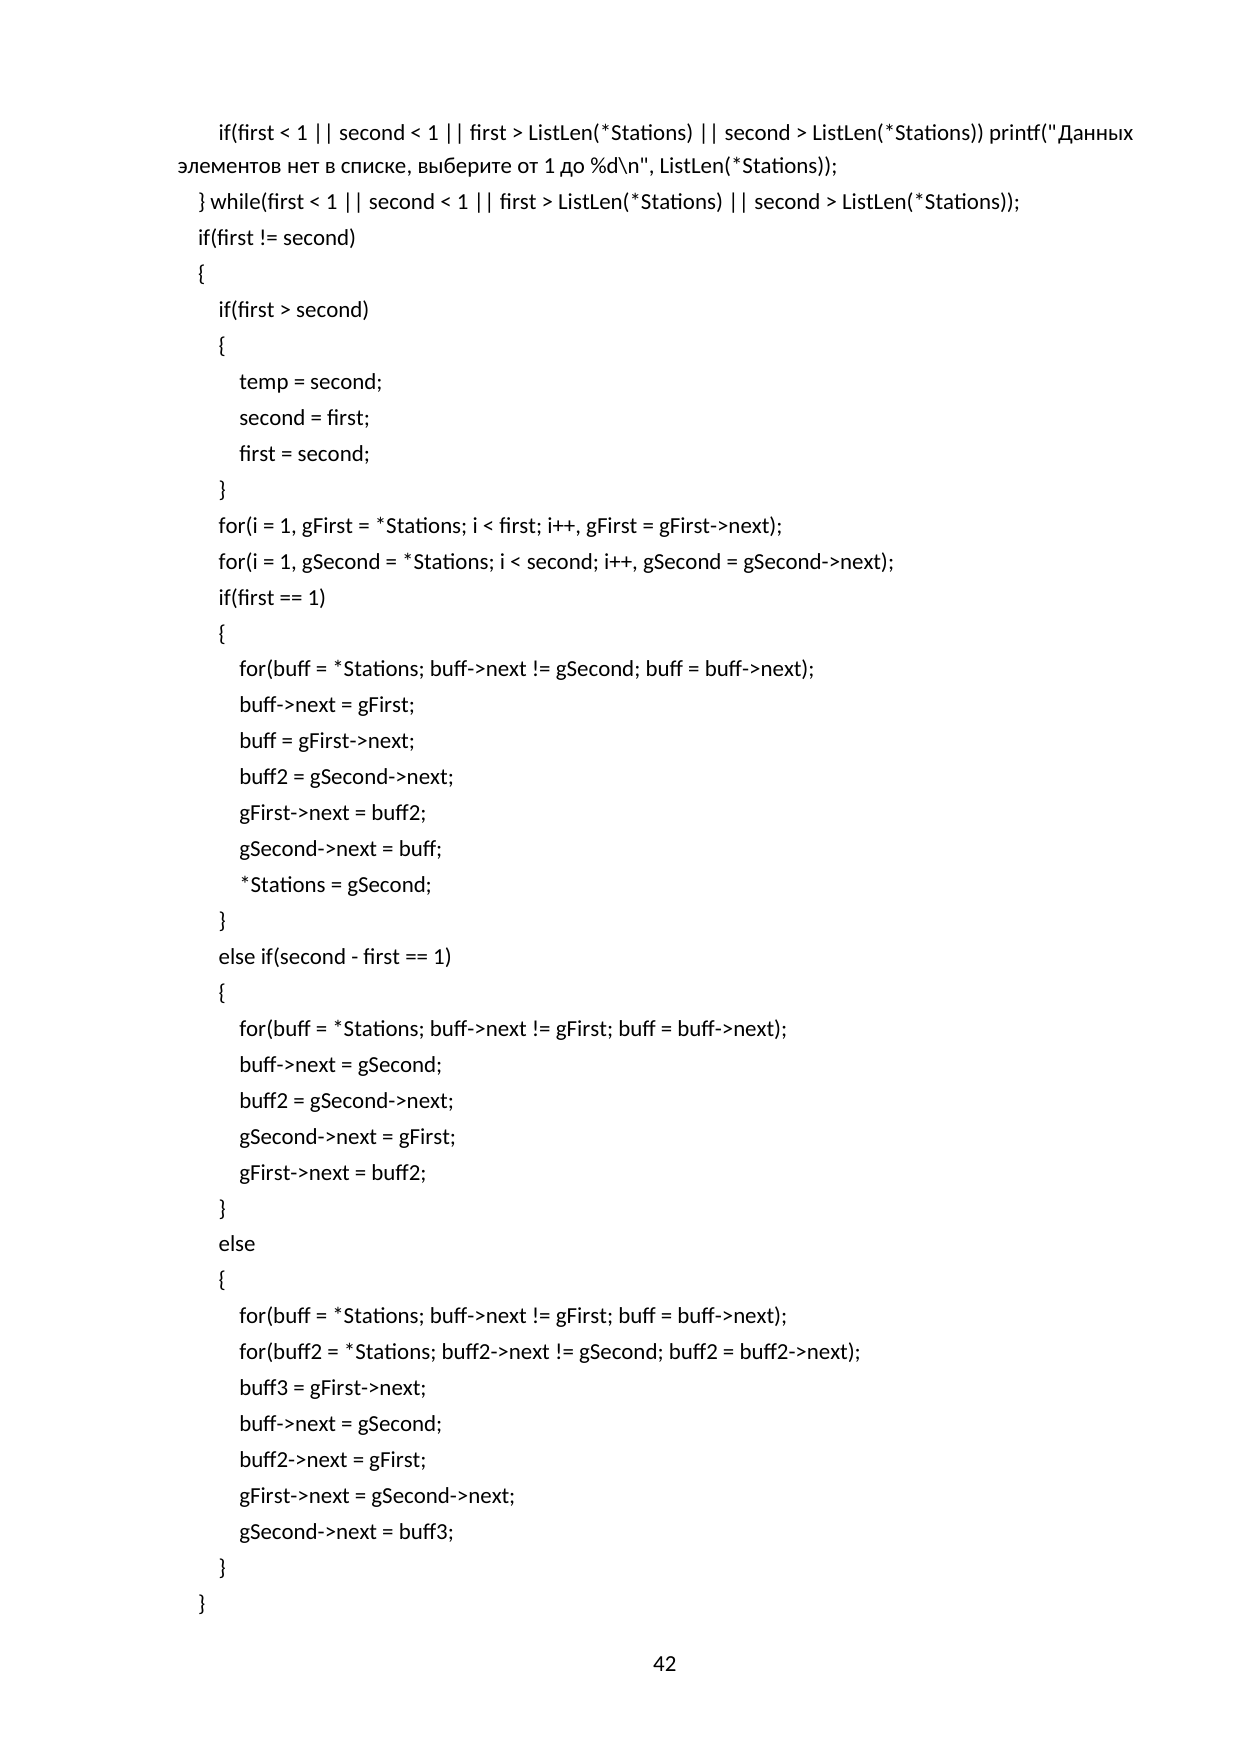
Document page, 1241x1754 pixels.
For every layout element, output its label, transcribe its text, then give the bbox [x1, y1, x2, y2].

text buff2->next = gFirst; [177, 1445, 1152, 1473]
text { [177, 978, 1152, 1006]
text for(buff = *Stations; buff->next != gFirst; buff = buff->next); [177, 1014, 1152, 1042]
text second = first; [177, 403, 1152, 431]
text { [177, 619, 1152, 647]
text buff->next = gSecond; [177, 1409, 1152, 1437]
text if(first < 1 || second < 1 || first > ListLen(*Stations) || second > ListLen(*Stations)) printf("Данных элементов нет в списке, выберите от 1 до %d\n", ListLen(*Stations)); [177, 118, 1152, 179]
text } [177, 1553, 1152, 1581]
text } while(first < 1 || second < 1 || first > ListLen(*Stations) || second > ListLen(*Stations)); [177, 187, 1152, 215]
text { [177, 259, 1152, 287]
text else [177, 1229, 1152, 1258]
text for(buff = *Stations; buff->next != gFirst; buff = buff->next); [177, 1301, 1152, 1329]
text temp = second; [177, 367, 1152, 395]
text { [177, 331, 1152, 359]
text for(buff = *Stations; buff->next != gSecond; buff = buff->next); [177, 654, 1152, 683]
text buff = gFirst->next; [177, 726, 1152, 754]
text } [177, 1194, 1152, 1222]
text } [177, 1589, 1152, 1617]
text for(i = 1, gFirst = *Stations; i < first; i++, gFirst = gFirst->next); [177, 511, 1152, 539]
text else if(second - first == 1) [177, 942, 1152, 970]
text { [177, 1266, 1152, 1293]
text if(first == 1) [177, 583, 1152, 611]
text for(buff2 = *Stations; buff2->next != gSecond; buff2 = buff2->next); [177, 1337, 1152, 1365]
text gFirst->next = buff2; [177, 798, 1152, 826]
text if(first > second) [177, 295, 1152, 323]
text gSecond->next = gFirst; [177, 1122, 1152, 1150]
text gSecond->next = buff3; [177, 1517, 1152, 1545]
text } [177, 906, 1152, 934]
text first = second; [177, 439, 1152, 467]
text gFirst->next = gSecond->next; [177, 1481, 1152, 1509]
text *Stations = gSecond; [177, 870, 1152, 898]
text buff3 = gFirst->next; [177, 1373, 1152, 1401]
text buff2 = gSecond->next; [177, 762, 1152, 790]
text for(i = 1, gSecond = *Stations; i < second; i++, gSecond = gSecond->next); [177, 547, 1152, 575]
text buff->next = gFirst; [177, 691, 1152, 718]
text buff2 = gSecond->next; [177, 1086, 1152, 1114]
text buff->next = gSecond; [177, 1050, 1152, 1078]
text gSecond->next = buff; [177, 834, 1152, 862]
text } [177, 475, 1152, 503]
text gFirst->next = buff2; [177, 1158, 1152, 1186]
text if(first != second) [177, 223, 1152, 251]
